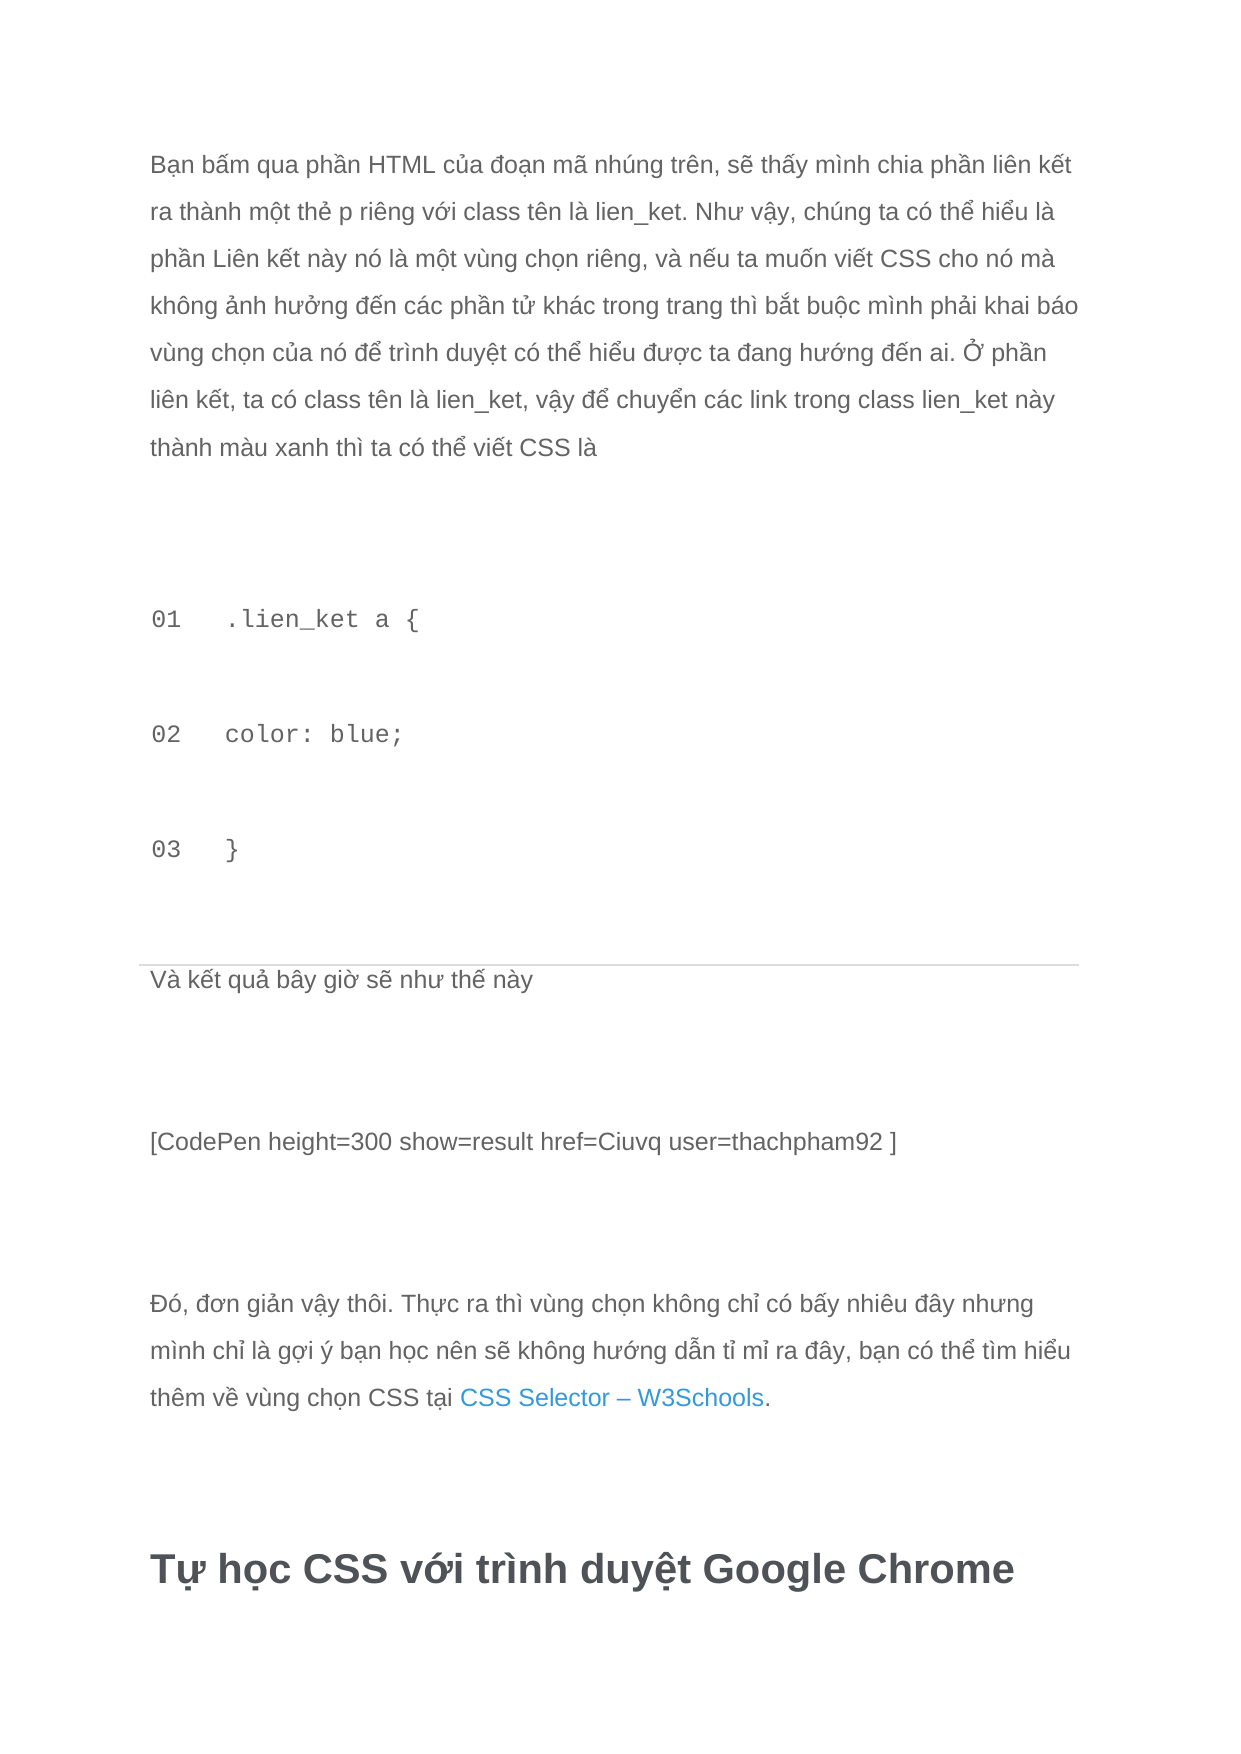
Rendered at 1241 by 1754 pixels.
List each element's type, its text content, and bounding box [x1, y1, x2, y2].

text Bạn bấm qua phần HTML của đoạn mã nhúng trên, sẽ thấy mình chia phần liên kết ra thành một thẻ p riêng với class tên là lien_ket. Như vậy, chúng ta có thể hiểu là phần Liên kết này nó là một vùng chọn riêng, và nếu ta muốn viết CSS cho nó mà không ảnh hưởng đến các phần tử khác trong trang thì bắt buộc mình phải khai báo vùng chọn của nó để trình duyệt có thể hiểu được ta đang hướng đến ai. Ở phần liên kết, ta có class tên là lien_ket, vậy để chuyển các link trong class lien_ket này thành màu xanh thì ta có thể viết CSS là [150, 150, 1090, 461]
table_header 01 02 03 [139, 594, 212, 964]
text Đó, đơn giản vậy thôi. Thực ra thì vùng chọn không chỉ có bấy nhiêu đây nhưng mình chỉ là gợi ý bạn học nên sẽ không hướng dẫn tỉ mỉ ra đây, bạn có thể tìm hiểu thêm về vùng chọn CSS tại CSS Selector – W3Schools. [150, 1289, 1090, 1412]
text [CodePen height=300 show=result href=Ciuvq user=thachpham92 ] [150, 1127, 1090, 1156]
table_header .lien_ket a { color: blue; } [212, 594, 1079, 964]
text Và kết quả bây giờ sẽ như thế này [150, 966, 1090, 994]
subtitle Tự học CSS với trình duyệt Google Chrome [150, 1545, 1090, 1593]
